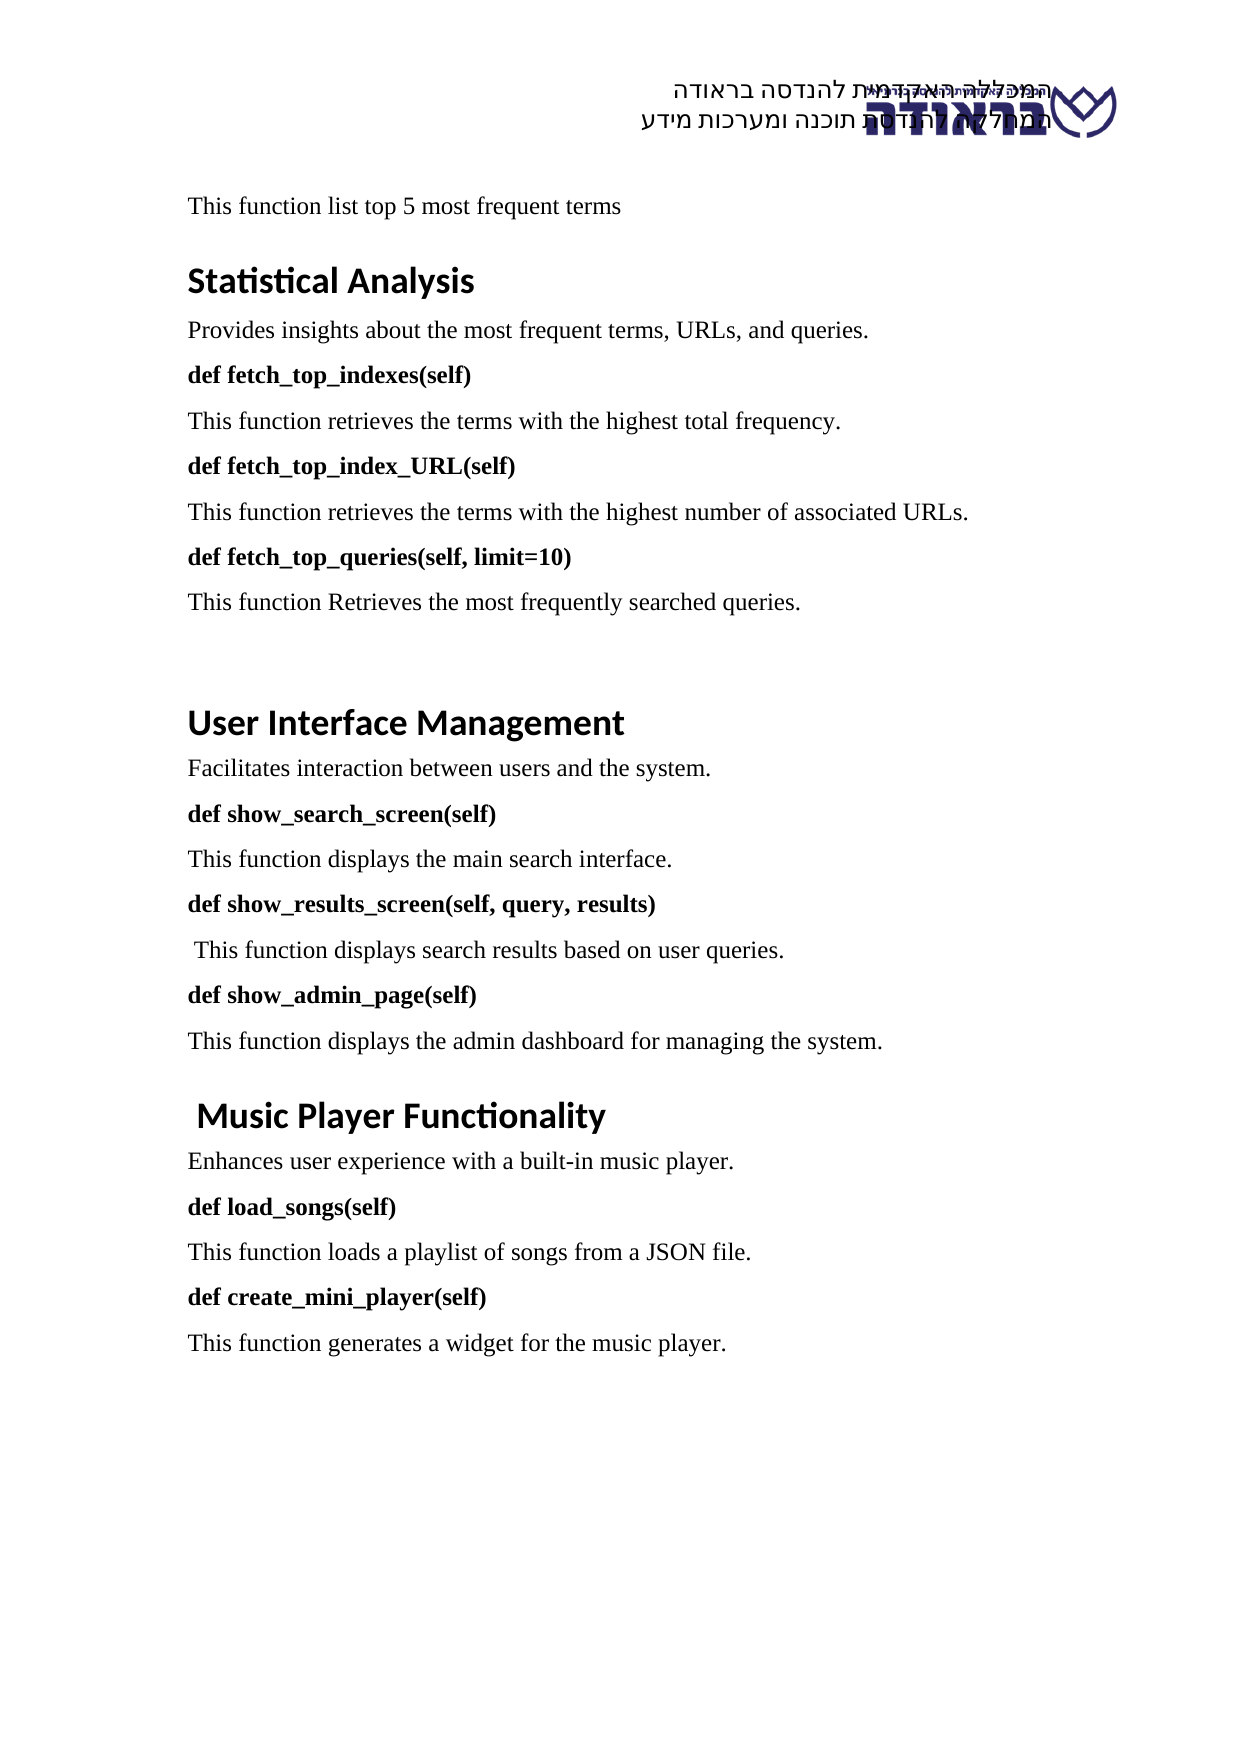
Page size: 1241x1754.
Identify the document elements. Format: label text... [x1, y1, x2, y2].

subtitle Music Player Functionality [187, 1092, 1053, 1138]
text Facilitates interaction between users and the system. [187, 753, 1053, 782]
picture [858, 79, 1123, 143]
text This function retrieves the terms with the highest number of associated URLs. [187, 497, 1053, 525]
text def fetch_top_queries(self, limit=10) [187, 542, 1053, 571]
text This function displays search results based on user queries. [187, 935, 1053, 964]
text def load_songs(self) [187, 1192, 1053, 1220]
text This function generates a widget for the music player. [187, 1328, 1053, 1357]
text This function displays the admin dashboard for managing the system. [187, 1026, 1053, 1054]
subtitle User Interface Management [187, 699, 1053, 745]
text def show_results_screen(self, query, results) [187, 889, 1053, 918]
text This function loads a playlist of songs from a JSON file. [187, 1237, 1053, 1266]
text Provides insights about the most frequent terms, URLs, and queries. [187, 315, 1053, 344]
text def show_admin_page(self) [187, 980, 1053, 1009]
text This function Retrieves the most frequently searched queries. [187, 587, 1053, 616]
text def show_search_screen(self) [187, 799, 1053, 827]
text def fetch_top_index_URL(self) [187, 451, 1053, 480]
subtitle Statistical Analysis [187, 257, 1053, 303]
text This function displays the main search interface. [187, 844, 1053, 873]
text This function list top 5 most frequent terms [187, 191, 1053, 219]
text Enhances user experience with a built-in music player. [187, 1146, 1053, 1175]
text def create_mini_player(self) [187, 1282, 1053, 1311]
text This function retrieves the terms with the highest total frequency. [187, 406, 1053, 434]
text def fetch_top_indexes(self) [187, 360, 1053, 389]
